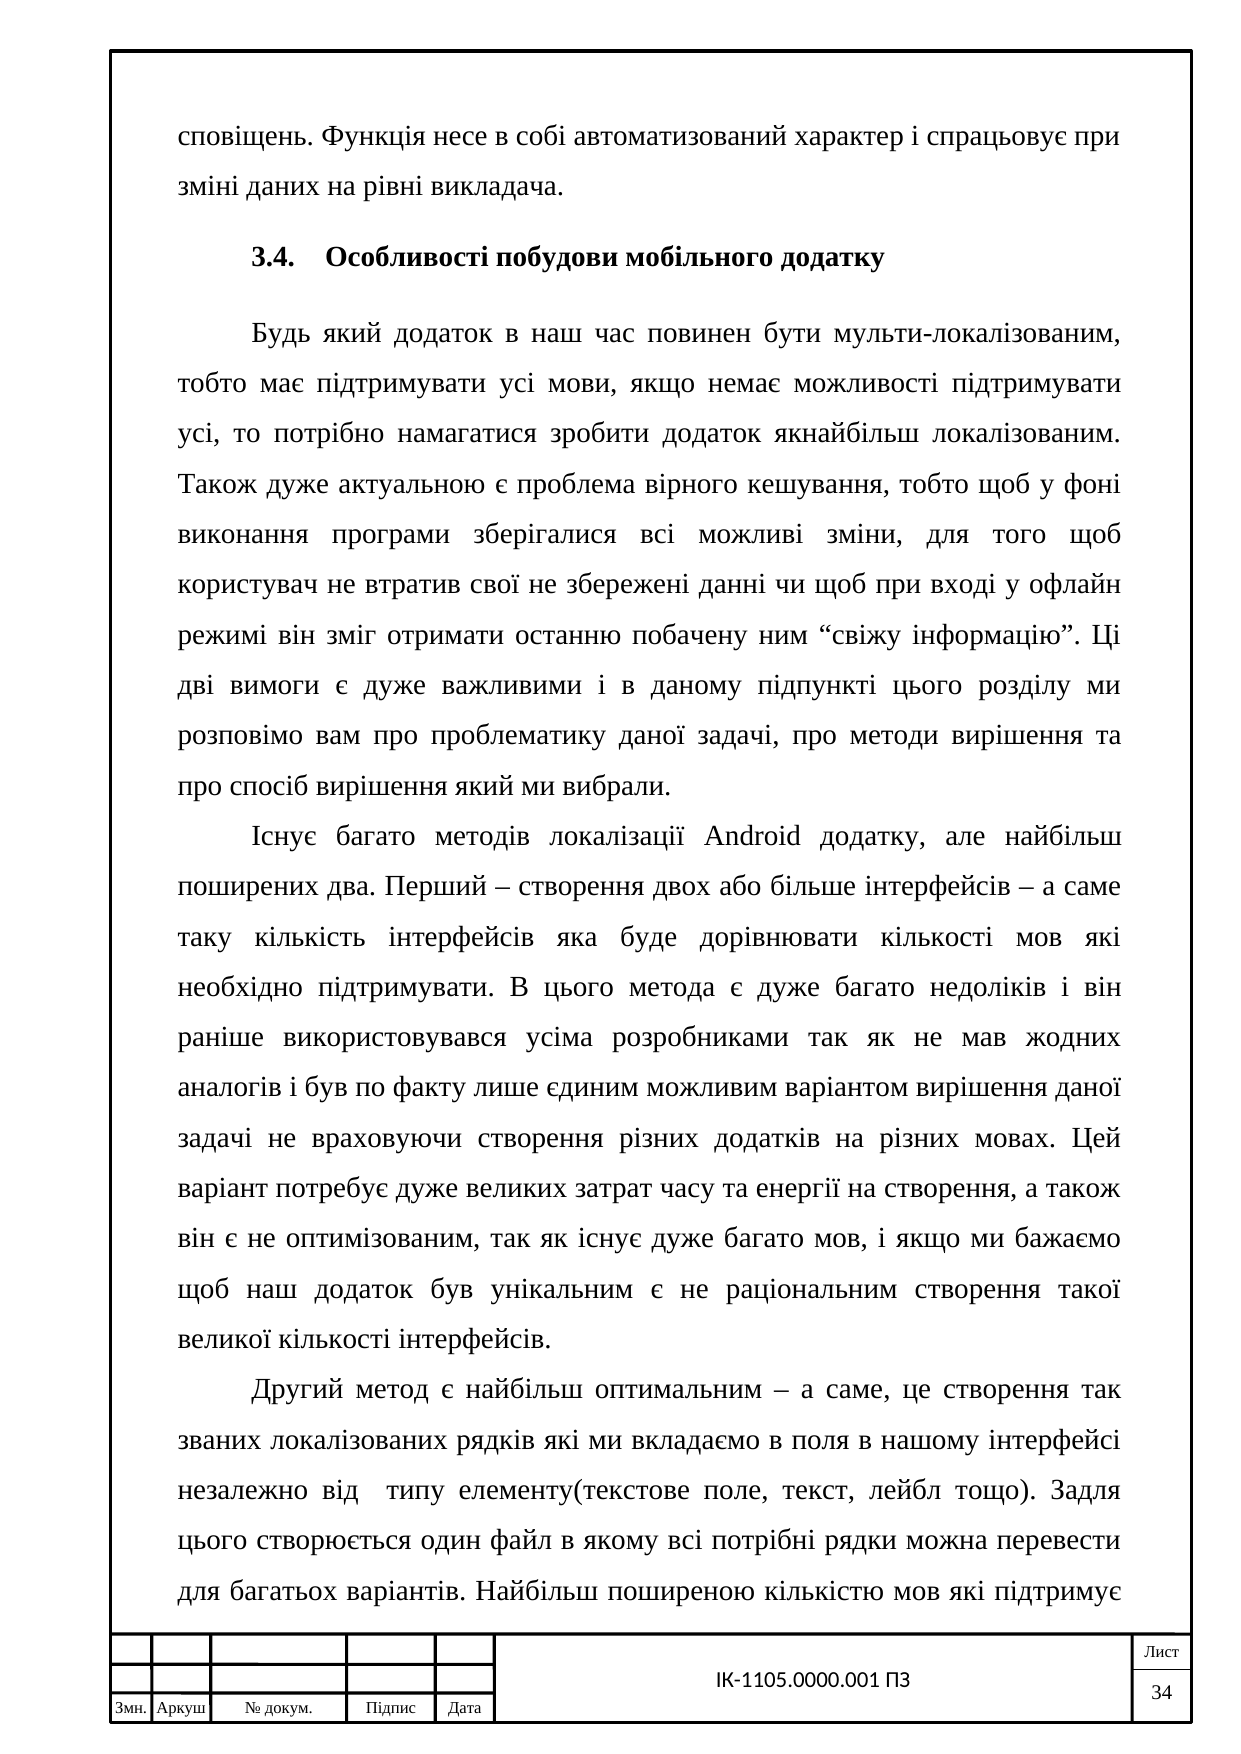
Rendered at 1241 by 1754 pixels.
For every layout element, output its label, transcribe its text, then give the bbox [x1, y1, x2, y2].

list Існує багато методів локалізації Android додатку, але найбільш поширених два. Перший – створення двох або більше інтерфейсів – а саме таку кількість інтерфейсів яка буде дорівнювати кількості мов які необхідно підтримувати. В цього метода є дуже багато недоліків і він раніше використовувався усіма розробниками так як не мав жодних аналогів і був по факту лише єдиним можливим варіантом вирішення даної задачі не враховуючи створення різних додатків на різних мовах. Цей варіант потребує дуже великих затрат часу та енергії на створення, а також він є не оптимізованим, так як існує дуже багато мов, і якщо ми бажаємо щоб наш додаток був унікальним є не раціональним створення такої великої кількості інтерфейсів. [177, 818, 1122, 1355]
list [177, 1371, 1122, 1606]
subtitle Особливості побудови мобільного додатку [251, 239, 1122, 273]
list Будь який додаток в наш час повинен бути мульти-локалізованим, тобто має підтримувати усі мови, якщо немає можливості підтримувати усі, то потрібно намагатися зробити додаток якнайбільш локалізованим. Також дуже актуальною є проблема вірного кешування, тобто щоб у фоні виконання програми зберігалися всі можливі зміни, для того щоб користувач не втратив свої не збережені данні чи щоб при вході у офлайн режимі він зміг отримати останню побачену ним “свіжу інформацію”. Ці дві вимоги є дуже важливими і в даному підпункті цього розділу ми розповімо вам про проблематику даної задачі, про методи вирішення та про спосіб вирішення який ми вибрали. [177, 315, 1122, 801]
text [177, 118, 1122, 202]
